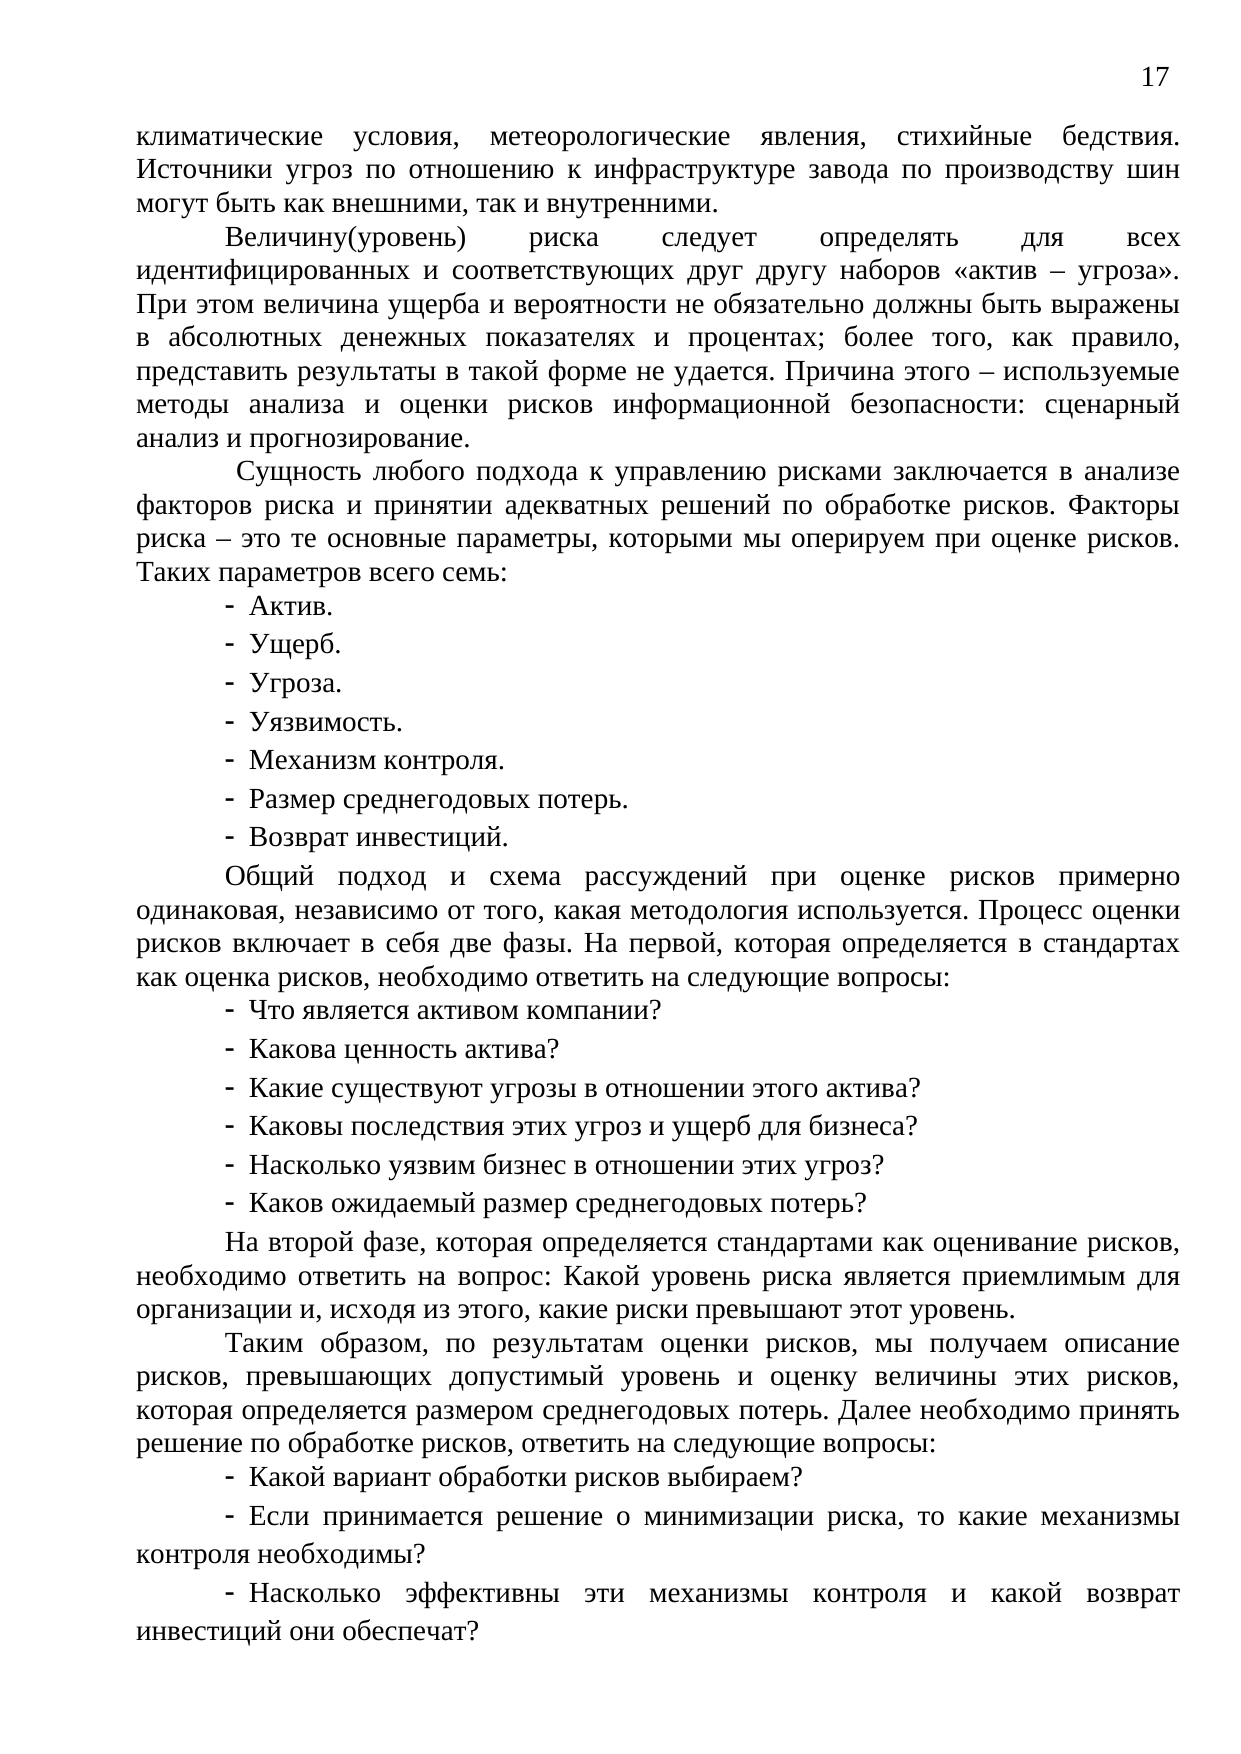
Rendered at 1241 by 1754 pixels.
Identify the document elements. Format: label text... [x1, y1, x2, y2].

list Каков ожидаемый размер среднегодовых потерь? [136, 1186, 1181, 1219]
text Общий подход и схема рассуждений при оценке рисков примерно одинаковая, независимо от того, какая методология используется. Процесс оценки рисков включает в себя две фазы. На первой, которая определяется в стандартах как оценка рисков, необходимо ответить на следующие вопросы: [136, 858, 1181, 992]
list Насколько эффективны эти механизмы контроля и какой возврат инвестиций они обеспечат? [136, 1575, 1181, 1647]
list Если принимается решение о минимизации риска, то какие механизмы контроля необходимы? [136, 1498, 1181, 1570]
list Какова ценность актива? [136, 1031, 1181, 1065]
list Каковы последствия этих угроз и ущерб для бизнеса? [136, 1108, 1181, 1142]
list Актив. [136, 588, 1181, 621]
text Величину(уровень) риска следует определять для всех идентифицированных и соответствующих друг другу наборов «актив – угроза». При этом величина ущерба и вероятности не обязательно должны быть выражены в абсолютных денежных показателях и процентах; более того, как правило, представить результаты в такой форме не удается. Причина этого – используемые методы анализа и оценки рисков информационной безопасности: сценарный анализ и прогнозирование. [136, 219, 1181, 453]
list Механизм контроля. [136, 742, 1181, 776]
list Возврат инвестиций. [136, 819, 1181, 853]
list Размер среднегодовых потерь. [136, 781, 1181, 814]
list Какие существуют угрозы в отношении этого актива? [136, 1070, 1181, 1103]
text Таким образом, по результатам оценки рисков, мы получаем описание рисков, превышающих допустимый уровень и оценку величины этих рисков, которая определяется размером среднегодовых потерь. Далее необходимо принять решение по обработке рисков, ответить на следующие вопросы: [136, 1325, 1181, 1459]
list Уязвимость. [136, 704, 1181, 737]
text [136, 118, 1181, 219]
list Насколько уязвим бизнес в отношении этих угроз? [136, 1147, 1181, 1181]
list Какой вариант обработки рисков выбираем? [136, 1459, 1181, 1493]
list Угроза. [136, 665, 1181, 699]
list Ущерб. [136, 626, 1181, 660]
list Что является активом компании? [136, 992, 1181, 1026]
text Сущность любого подхода к управлению рисками заключается в анализе факторов риска и принятии адекватных решений по обработке рисков. Факторы риска – это те основные параметры, которыми мы оперируем при оценке рисков. Таких параметров всего семь: [136, 453, 1181, 588]
text На второй фазе, которая определяется стандартами как оценивание рисков, необходимо ответить на вопрос: Какой уровень риска является приемлимым для организации и, исходя из этого, какие риски превышают этот уровень. [136, 1224, 1181, 1325]
